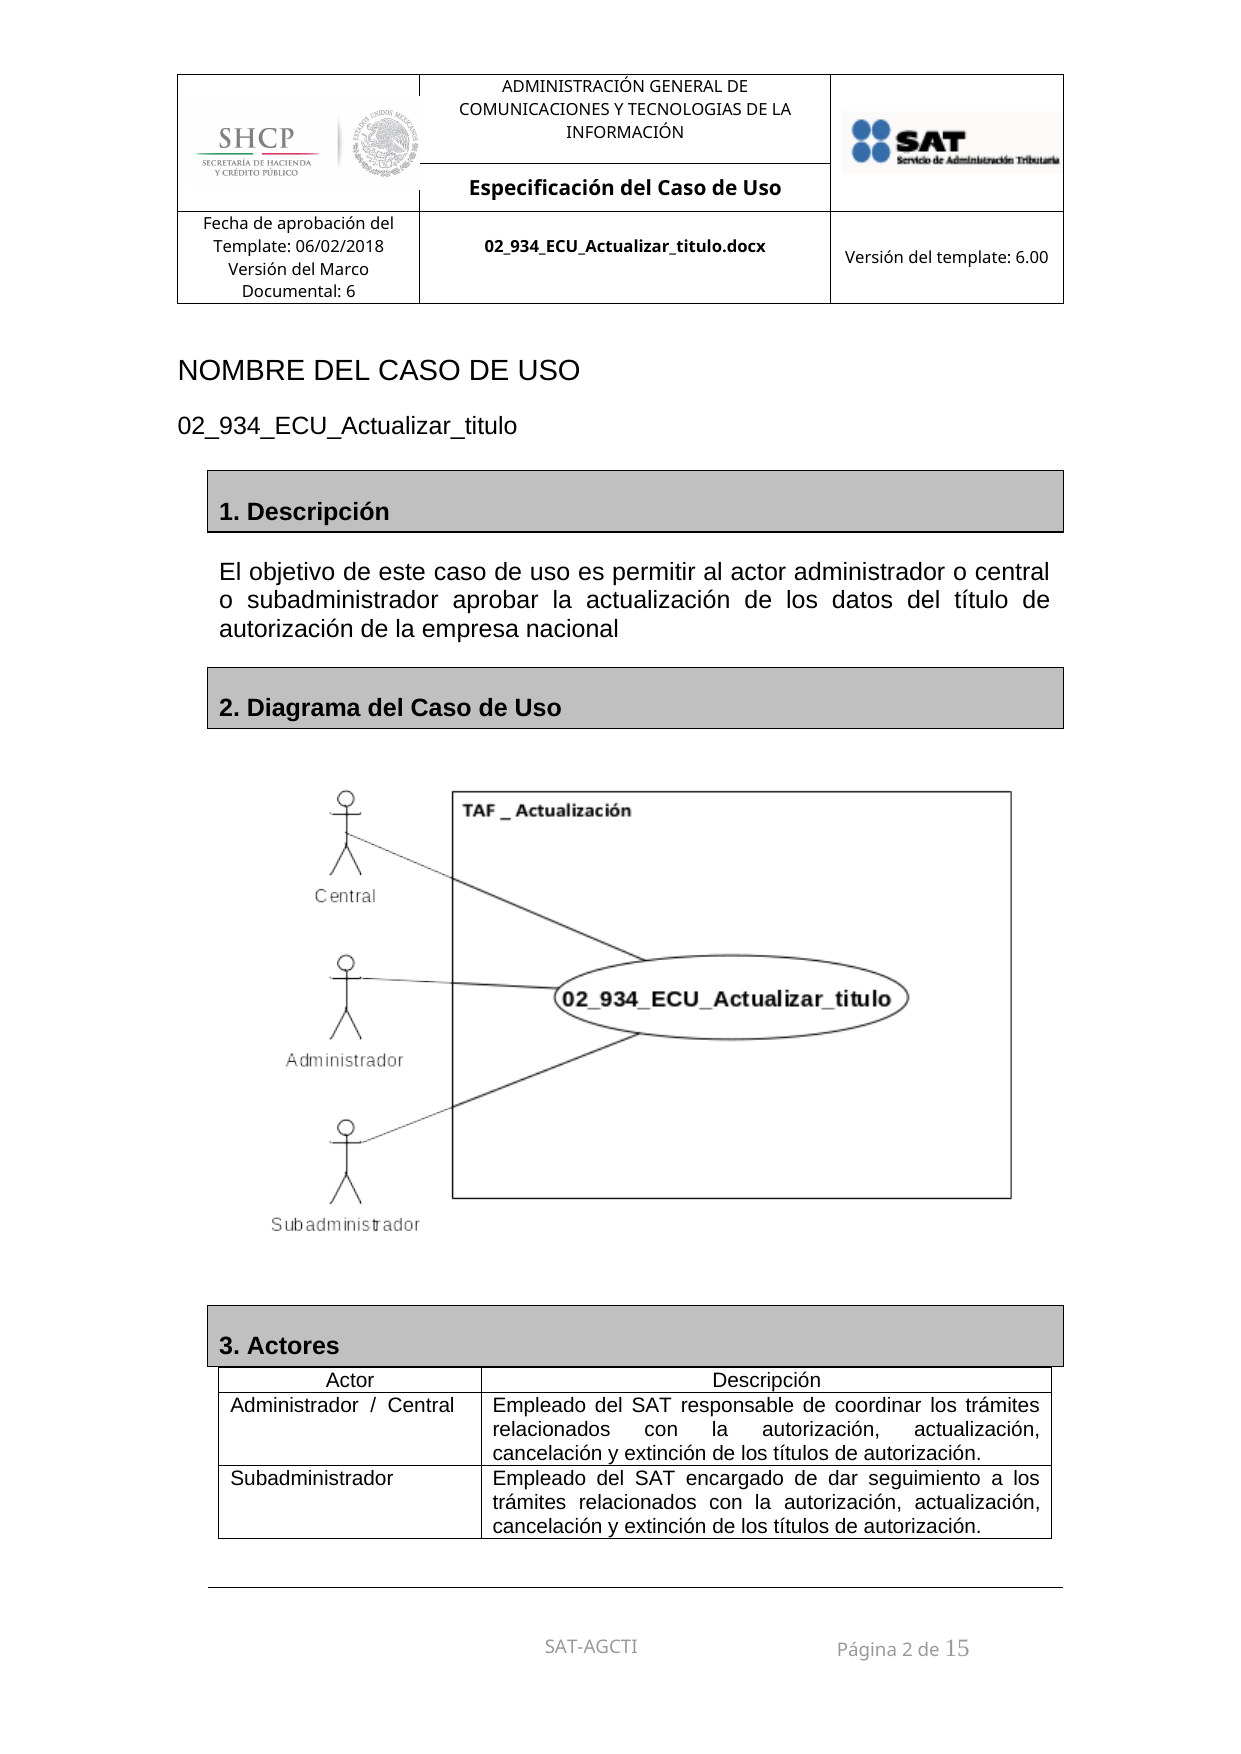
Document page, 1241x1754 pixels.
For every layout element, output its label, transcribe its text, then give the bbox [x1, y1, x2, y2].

picture [841, 111, 1063, 174]
table_header 1. Descripción [208, 471, 1063, 531]
subtitle Nombre del caso de uso [177, 353, 1063, 386]
table_cell [208, 1367, 1063, 1587]
subtitle 02_934_ECU_Actualizar_titulo [177, 411, 1063, 440]
picture [188, 96, 420, 190]
table_cell [208, 729, 1063, 1305]
table_cell 2. Diagrama del Caso de Uso [208, 668, 1063, 728]
table_cell El objetivo de este caso de uso es permitir al actor administrador o central o subadministrador aprobar la actualización de los datos del título de autorización de la empresa nacional [208, 533, 1063, 667]
table_cell 3. Actores [208, 1306, 1063, 1366]
